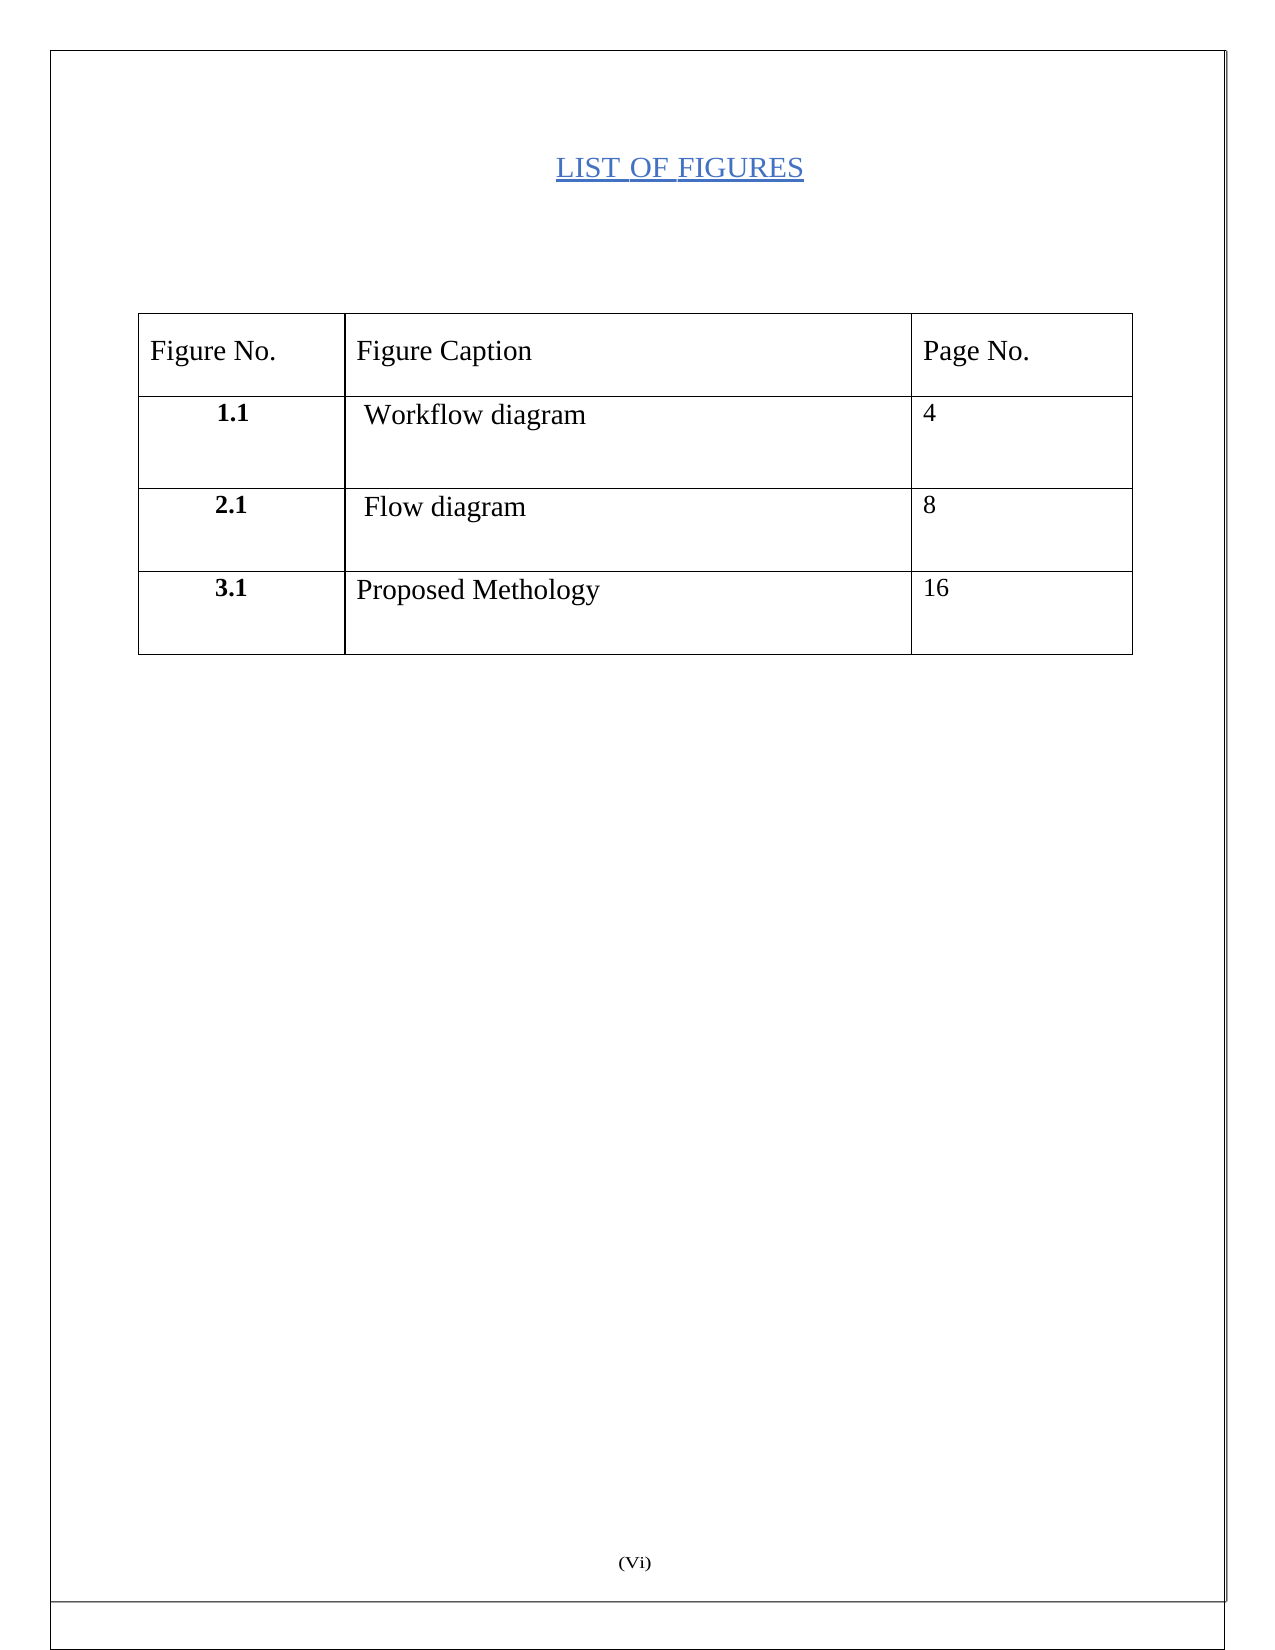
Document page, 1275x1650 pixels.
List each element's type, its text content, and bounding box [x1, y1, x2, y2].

table_header Page No. [912, 314, 1132, 396]
table_header Figure Caption [346, 314, 911, 396]
text (Vi) [62, 1552, 1208, 1572]
table_cell 8 [912, 489, 1132, 571]
text LIST OF FIGURES [483, 150, 877, 183]
table_cell 4 [912, 397, 1132, 488]
table_cell Proposed Methology [346, 572, 911, 654]
table_cell Flow diagram [346, 489, 911, 571]
table_cell 1.1 [139, 397, 344, 488]
table_cell 2.1 [139, 489, 344, 571]
table_header Figure No. [139, 314, 344, 396]
table_cell Workflow diagram [346, 397, 911, 488]
table_cell 3.1 [139, 572, 344, 654]
table_cell 16 [912, 572, 1132, 654]
